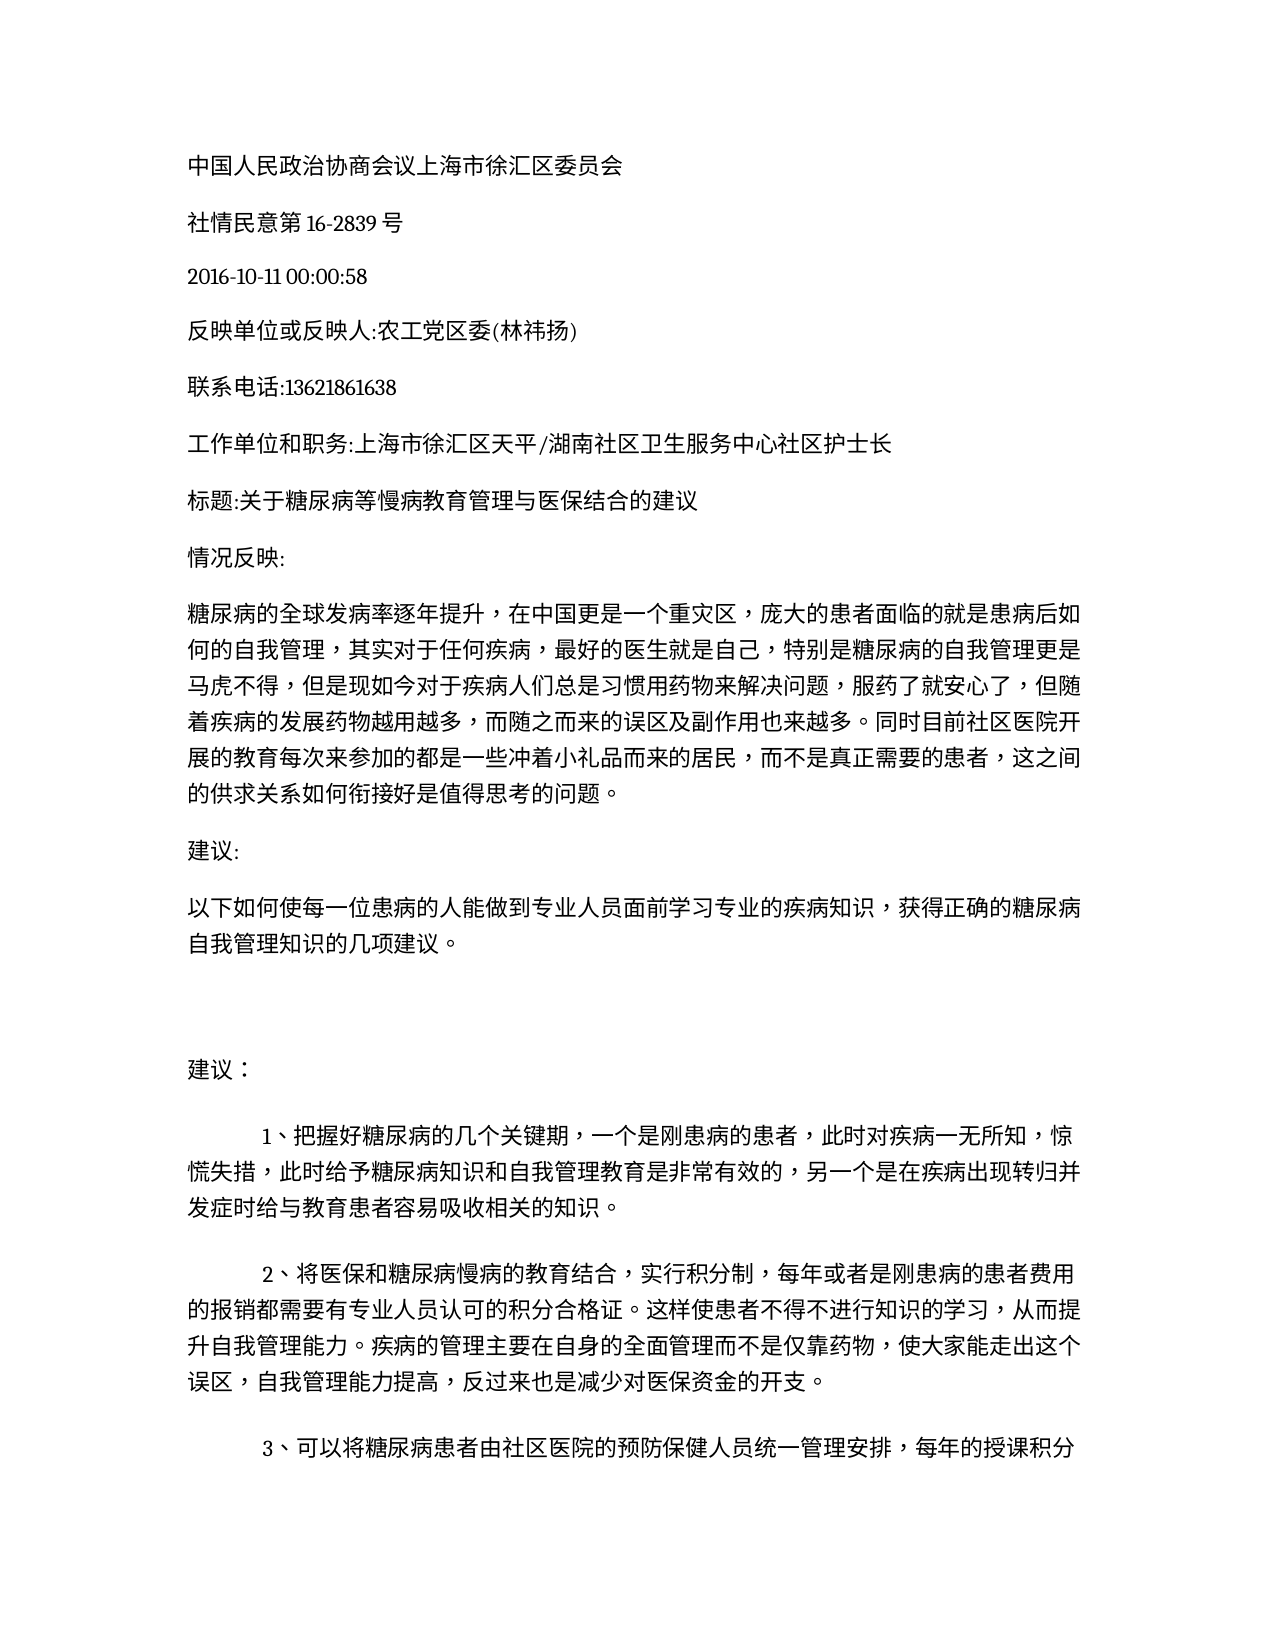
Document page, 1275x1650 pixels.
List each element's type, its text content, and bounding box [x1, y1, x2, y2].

text 2016-10-11 00:00:58 [187, 263, 1087, 290]
text 中国人民政治协商会议上海市徐汇区委员会 [187, 150, 1087, 181]
text 工作单位和职务:上海市徐汇区天平/湖南社区卫生服务中心社区护士长 [187, 428, 1087, 459]
text 情况反映: [187, 542, 1087, 573]
text 建议: [187, 835, 1087, 866]
text 反映单位或反映人:农工党区委(林祎扬) [187, 314, 1087, 346]
text 社情民意第16-2839号 [187, 207, 1087, 238]
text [187, 892, 1087, 1463]
text 标题:关于糖尿病等慢病教育管理与医保结合的建议 [187, 485, 1087, 516]
text 联系电话:13621861638 [187, 371, 1087, 403]
text 糖尿病的全球发病率逐年提升，在中国更是一个重灾区，庞大的患者面临的就是患病后如何的自我管理，其实对于任何疾病，最好的医生就是自己，特别是糖尿病的自我管理更是马虎不得，但是现如今对于疾病人们总是习惯用药物来解决问题，服药了就安心了，但随着疾病的发展药物越用越多，而随之而来的误区及副作用也来越多。同时目前社区医院开展的教育每次来参加的都是一些冲着小礼品而来的居民，而不是真正需要的患者，这之间的供求关系如何衔接好是值得思考的问题。 [187, 598, 1087, 809]
